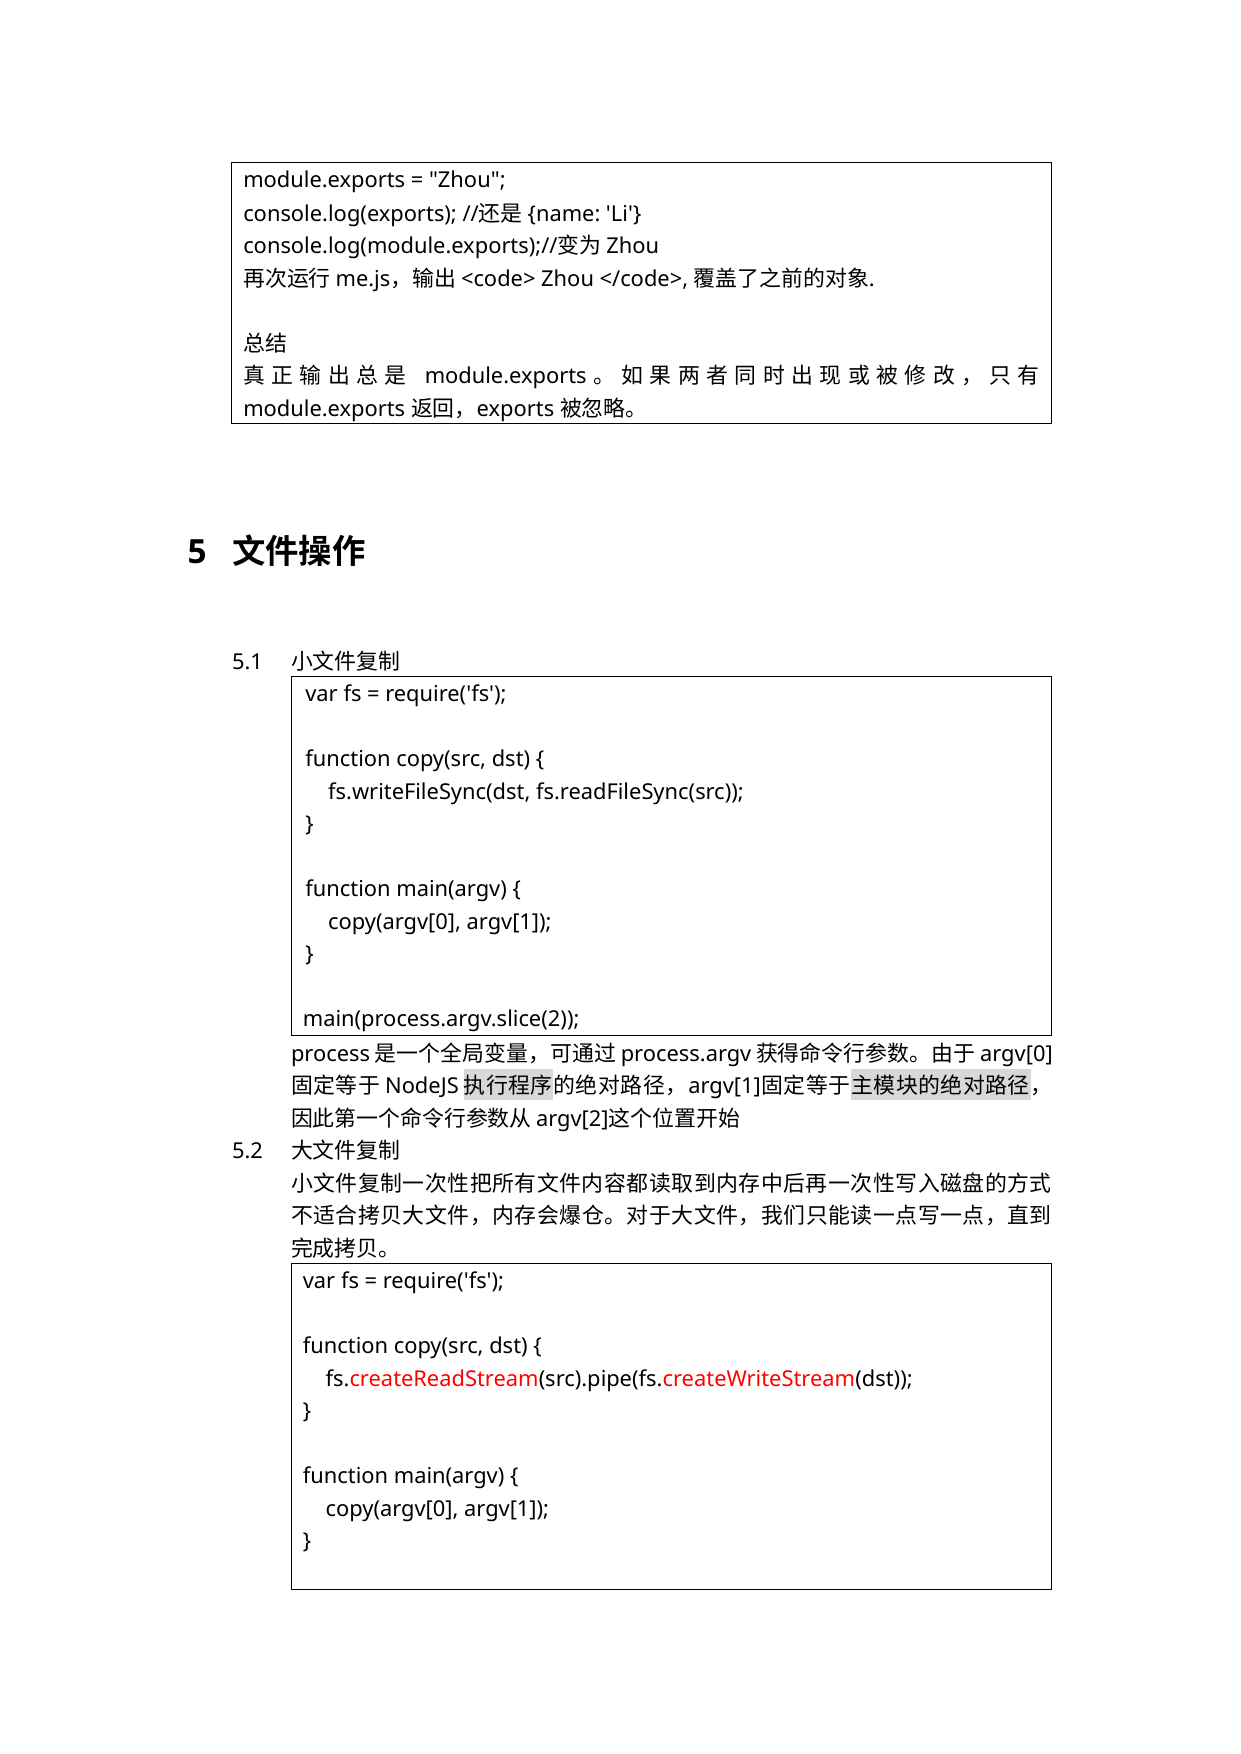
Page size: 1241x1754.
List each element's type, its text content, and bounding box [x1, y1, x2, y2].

list process是一个全局变量，可通过process.argv获得命令行参数。由于argv[0]固定等于NodeJS执行程序的绝对路径，argv[1]固定等于主模块的绝对路径，因此第一个命令行参数从argv[2]这个位置开始 [291, 1036, 1053, 1133]
list 大文件复制 [232, 1133, 1053, 1166]
list 小文件复制一次性把所有文件内容都读取到内存中后再一次性写入磁盘的方式不适合拷贝大文件，内存会爆仓。对于大文件，我们只能读一点写一点，直到完成拷贝。 [291, 1166, 1053, 1263]
subtitle 文件操作 [187, 516, 1053, 581]
list 小文件复制 [232, 643, 1053, 676]
table_header var fs = require('fs'); function copy(src, dst) { fs.writeFileSync(dst, fs.readFileSync(src)); } function main(argv) { copy(argv[0], argv[1]); } main(process.argv.slice(2)); [292, 677, 1051, 1034]
